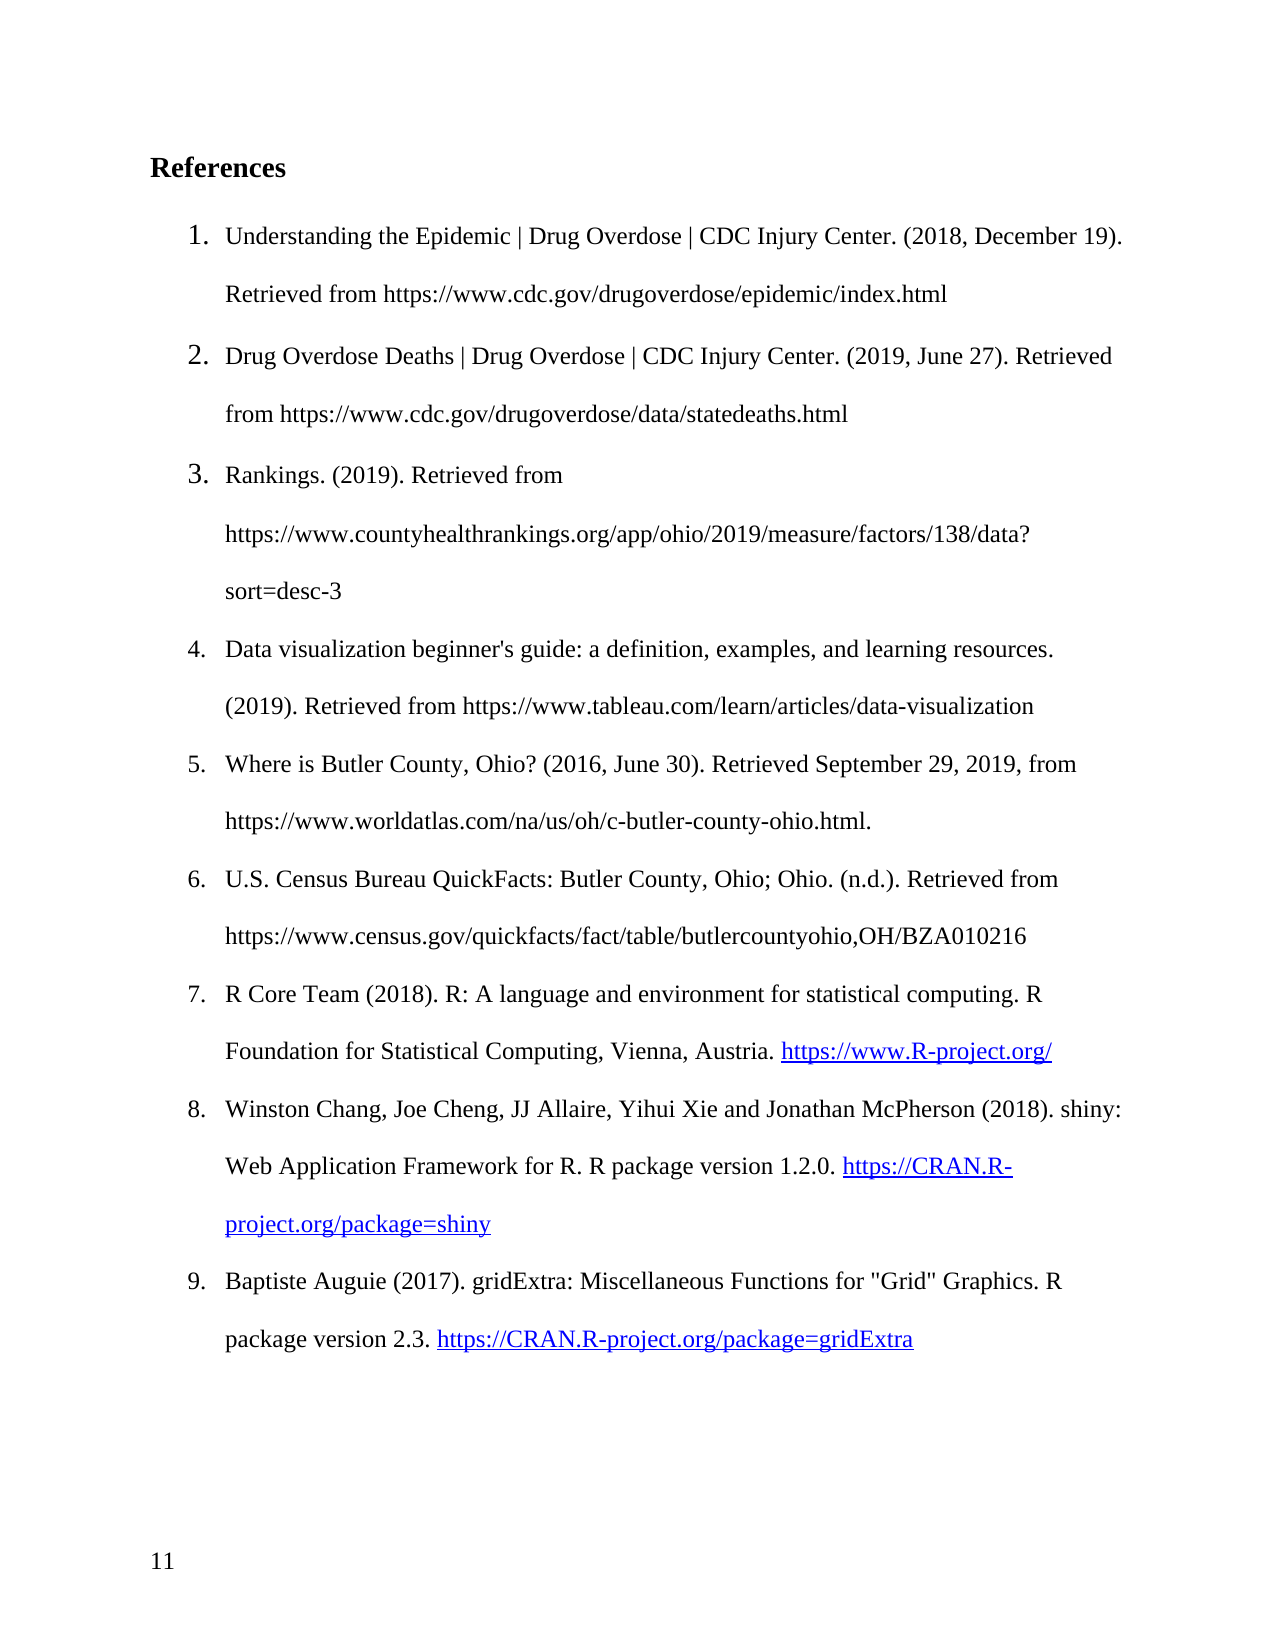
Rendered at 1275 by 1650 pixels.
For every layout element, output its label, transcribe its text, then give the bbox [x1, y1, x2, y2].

subtitle Drug Overdose Deaths | Drug Overdose | CDC Injury Center. (2019, June 27). Retrieved from https://www.cdc.gov/drugoverdose/data/statedeaths.html [187, 337, 1125, 428]
list Where is Butler County, Ohio? (2016, June 30). Retrieved September 29, 2019, from https://www.worldatlas.com/na/us/oh/c-butler-county-ohio.html. [187, 749, 1125, 835]
subtitle Understanding the Epidemic | Drug Overdose | CDC Injury Center. (2018, December 19). Retrieved from https://www.cdc.gov/drugoverdose/epidemic/index.html [187, 217, 1125, 308]
list Winston Chang, Joe Cheng, JJ Allaire, Yihui Xie and Jonathan McPherson (2018). shiny: Web Application Framework for R. R package version 1.2.0. https://CRAN.R-project.org/package=shiny [187, 1094, 1125, 1238]
subtitle Data visualization beginner's guide: a definition, examples, and learning resources. (2019). Retrieved from https://www.tableau.com/learn/articles/data-visualization [187, 634, 1125, 720]
subtitle Rankings. (2019). Retrieved from https://www.countyhealthrankings.org/app/ohio/2019/measure/factors/138/data?sort=desc-3 [187, 457, 1125, 605]
list R Core Team (2018). R: A language and environment for statistical computing. R Foundation for Statistical Computing, Vienna, Austria. https://www.R-project.org/ [187, 979, 1125, 1065]
list Baptiste Auguie (2017). gridExtra: Miscellaneous Functions for "Grid" Graphics. R package version 2.3. https://CRAN.R-project.org/package=gridExtra [187, 1266, 1125, 1353]
list U.S. Census Bureau QuickFacts: Butler County, Ohio; Ohio. (n.d.). Retrieved from https://www.census.gov/quickfacts/fact/table/butlercountyohio,OH/BZA010216 [187, 864, 1125, 950]
subtitle References [150, 150, 1125, 183]
